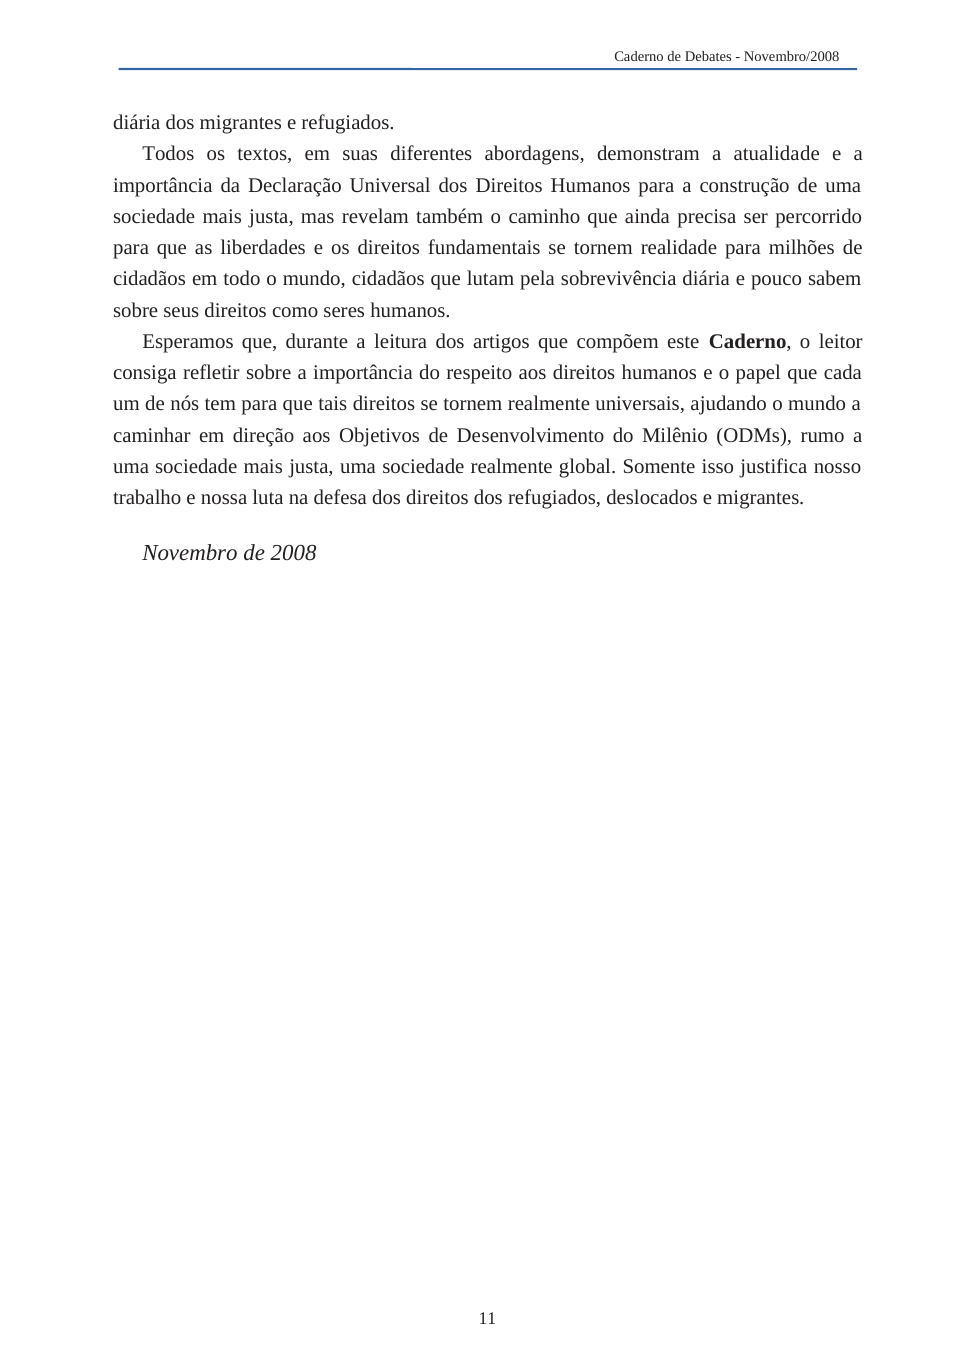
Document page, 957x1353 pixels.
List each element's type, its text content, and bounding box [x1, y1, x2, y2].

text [113, 110, 863, 134]
text Esperamos que, durante a leitura dos artigos que compõem este Caderno, o leitor consiga refletir sobre a importância do respeito aos direitos humanos e o papel que cada um de nós tem para que tais direitos se tornem realmente universais, ajudando o mundo a caminhar em direção aos Objetivos de Desenvolvimento do Milênio (ODMs), rumo a uma sociedade mais justa, uma sociedade realmente global. Somente isso justifica nosso trabalho e nossa luta na defesa dos direitos dos refugiados, deslocados e migrantes. [113, 329, 863, 509]
text Todos os textos, em suas diferentes abordagens, demonstram a atualidade e a importância da Declaração Universal dos Direitos Humanos para a construção de uma sociedade mais justa, mas revelam também o caminho que ainda precisa ser percorrido para que as liberdades e os direitos fundamentais se tornem realidade para milhões de cidadãos em todo o mundo, cidadãos que lutam pela sobrevivência diária e pouco sabem sobre seus direitos como seres humanos. [113, 141, 863, 322]
text Novembro de 2008 [113, 539, 863, 566]
